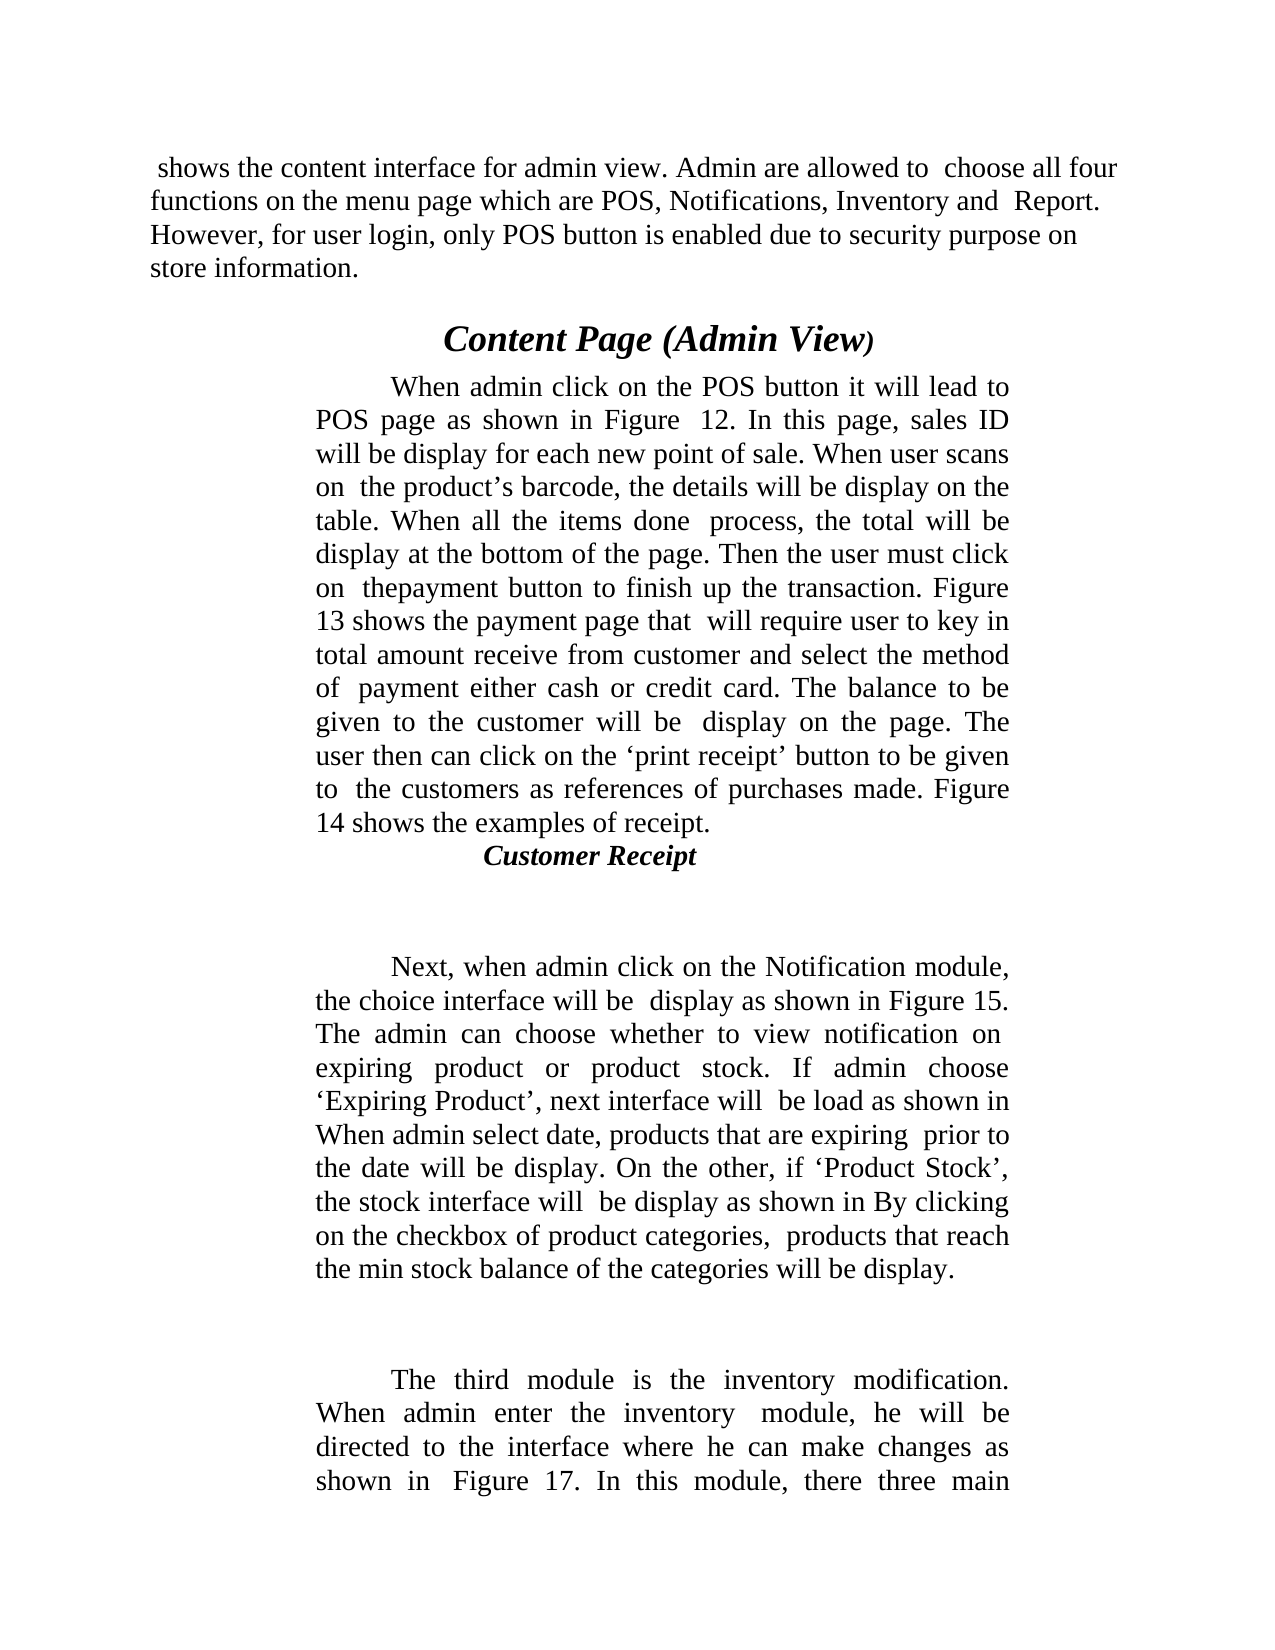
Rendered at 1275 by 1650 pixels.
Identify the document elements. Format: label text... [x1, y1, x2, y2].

text When admin click on the POS button it will lead to POS page as shown in Figure 12. In this page, sales ID will be display for each new point of sale. When user scans on the product’s barcode, the details will be display on the table. When all the items done process, the total will be display at the bottom of the page. Then the user must click on thepayment button to finish up the transaction. Figure 13 shows the payment page that will require user to key in total amount receive from customer and select the method of payment either cash or credit card. The balance to be given to the customer will be display on the page. The user then can click on the ‘print receipt’ button to be given to the customers as references of purchases made. Figure 14 shows the examples of receipt. [315, 369, 1010, 838]
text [316, 1362, 1010, 1496]
text shows the content interface for admin view. Admin are allowed to choose all four functions on the menu page which are POS, Notifications, Inventory and Report. However, for user login, only POS button is enabled due to security purpose on store information. [150, 150, 1125, 284]
text Content Page (Admin View) [393, 317, 931, 360]
text Customer Receipt [150, 838, 703, 872]
text Next, when admin click on the Notification module, the choice interface will be display as shown in Figure 15. The admin can choose whether to view notification on expiring product or product stock. If admin choose ‘Expiring Product’, next interface will be load as shown in When admin select date, products that are expiring prior to the date will be display. On the other, if ‘Product Stock’, the stock interface will be display as shown in By clicking on the checkbox of product categories, products that reach the min stock balance of the categories will be display. [315, 949, 1010, 1285]
